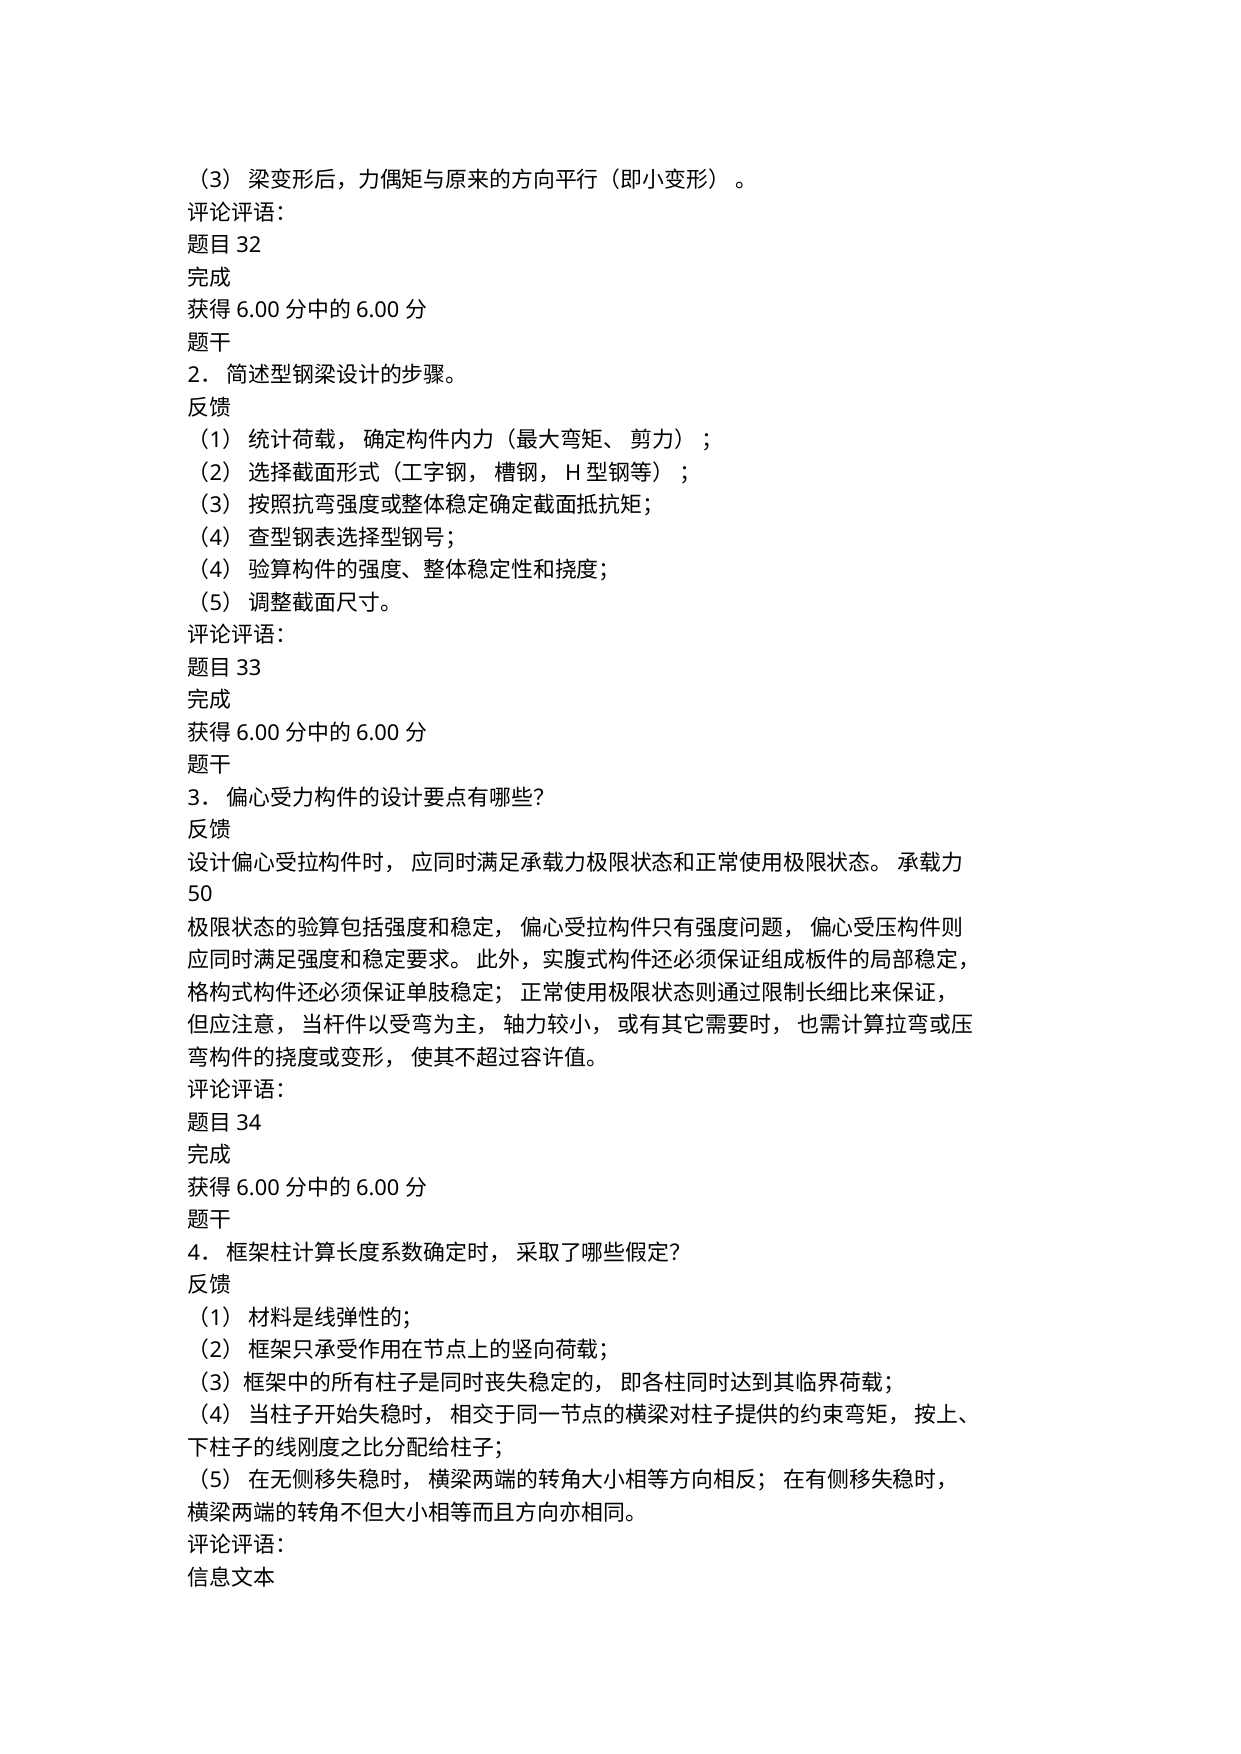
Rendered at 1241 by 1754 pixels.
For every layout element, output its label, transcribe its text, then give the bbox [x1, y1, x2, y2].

text 4． 框架柱计算长度系数确定时， 采取了哪些假定？ [187, 1234, 1053, 1267]
text 题目 34 [187, 1104, 1053, 1137]
text （5） 调整截面尺寸。 [187, 584, 1053, 617]
text （2） 选择截面形式（工字钢， 槽钢， H 型钢等） ； [187, 454, 1053, 487]
text （3） 按照抗弯强度或整体稳定确定截面抵抗矩； [187, 487, 1053, 519]
text 信息文本 [187, 1559, 1053, 1592]
text 50 [187, 877, 1053, 909]
text 完成 [187, 1137, 1053, 1169]
text 格构式构件还必须保证单肢稳定； 正常使用极限状态则通过限制长细比来保证， [187, 974, 1053, 1007]
text 应同时满足强度和稳定要求。 此外，实腹式构件还必须保证组成板件的局部稳定， [187, 942, 1053, 974]
text （3） 梁变形后，力偶矩与原来的方向平行（即小变形） 。 [187, 162, 1053, 194]
text 评论评语： [187, 1527, 1053, 1559]
text 2． 简述型钢梁设计的步骤。 [187, 357, 1053, 389]
text （4） 当柱子开始失稳时， 相交于同一节点的横梁对柱子提供的约束弯矩， 按上、 [187, 1397, 1053, 1429]
text 完成 [187, 259, 1053, 292]
text 题干 [187, 747, 1053, 779]
text 题干 [187, 1202, 1053, 1234]
text 反馈 [187, 389, 1053, 422]
text 横梁两端的转角不但大小相等而且方向亦相同。 [187, 1494, 1053, 1527]
text （1） 统计荷载， 确定构件内力（最大弯矩、 剪力） ； [187, 422, 1053, 454]
text 反馈 [187, 812, 1053, 844]
text （3）框架中的所有柱子是同时丧失稳定的， 即各柱同时达到其临界荷载； [187, 1364, 1053, 1397]
text （4） 查型钢表选择型钢号； [187, 519, 1053, 552]
text 3． 偏心受力构件的设计要点有哪些？ [187, 779, 1053, 812]
text （1） 材料是线弹性的； [187, 1299, 1053, 1332]
text 题目 33 [187, 649, 1053, 682]
text 反馈 [187, 1267, 1053, 1299]
text 评论评语： [187, 194, 1053, 227]
text 完成 [187, 682, 1053, 714]
text （4） 验算构件的强度、整体稳定性和挠度； [187, 552, 1053, 584]
text （5） 在无侧移失稳时， 横梁两端的转角大小相等方向相反； 在有侧移失稳时， [187, 1462, 1053, 1494]
text 获得 6.00 分中的 6.00 分 [187, 714, 1053, 747]
text 弯构件的挠度或变形， 使其不超过容许值。 [187, 1039, 1053, 1072]
text （2） 框架只承受作用在节点上的竖向荷载； [187, 1332, 1053, 1364]
text 极限状态的验算包括强度和稳定， 偏心受拉构件只有强度问题， 偏心受压构件则 [187, 909, 1053, 942]
text 设计偏心受拉构件时， 应同时满足承载力极限状态和正常使用极限状态。 承载力 [187, 844, 1053, 877]
text 评论评语： [187, 1072, 1053, 1104]
text 但应注意， 当杆件以受弯为主， 轴力较小， 或有其它需要时， 也需计算拉弯或压 [187, 1007, 1053, 1039]
text 评论评语： [187, 617, 1053, 649]
text 获得 6.00 分中的 6.00 分 [187, 292, 1053, 324]
text 题干 [187, 324, 1053, 357]
text 题目 32 [187, 227, 1053, 259]
text 获得 6.00 分中的 6.00 分 [187, 1169, 1053, 1202]
text 下柱子的线刚度之比分配给柱子； [187, 1429, 1053, 1462]
